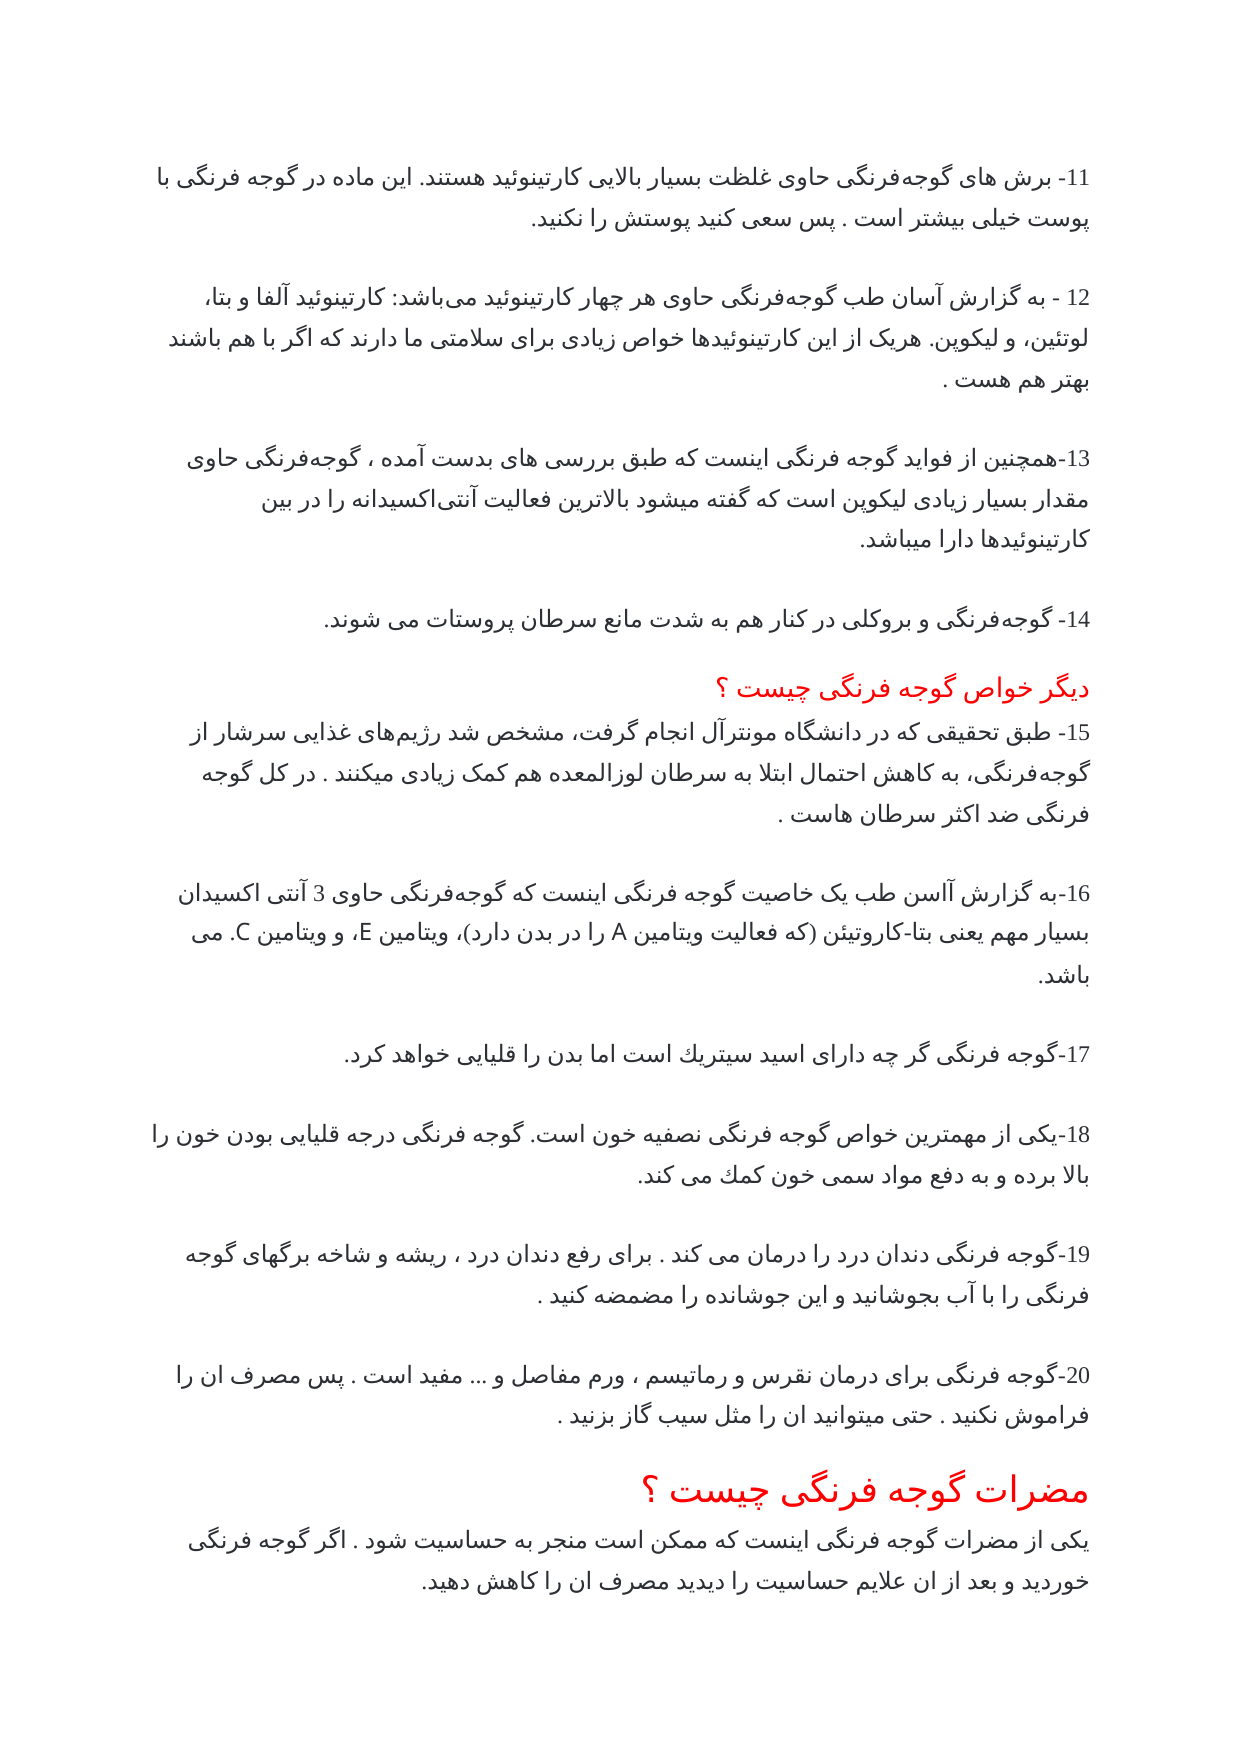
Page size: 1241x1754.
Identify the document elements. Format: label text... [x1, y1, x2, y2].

text 13-همچنین از فواید گوجه فرنگی اینست که طبق بررسی های بدست آمده ، گوجه‌فرنگی حاوی مقدار بسیار زیادی لیکوپن است که گفته میشود بالاترین فعالیت آنتی‌اکسیدانه را در بین کارتینوئیدها دارا میباشد. [150, 431, 1090, 553]
text 17-گوجه فرنگی گر چه دارای اسید سیتریك است اما بدن را قلیایی خواهد کرد. [150, 1027, 1090, 1068]
text 15- طبق تحقیقی که در دانشگاه مونترآل انجام گرفت، مشخص شد رژیم‌های غذایی سرشار از گوجه‌فرنگی، به کاهش احتمال ابتلا به سرطان لوزالمعده هم کمک زیادی میکنند . در کل گوجه فرنگی ضد اکثر سرطان هاست . [150, 705, 1090, 827]
subtitle دیگر خواص گوجه فرنگی چیست ؟ [150, 672, 1090, 703]
text 18-یکی از مهمترین خواص گوجه فرنگی نصفیه خون است. گوجه فرنگی درجه قلیایی بودن خون را بالا برده و به دفع مواد سمی خون كمك می كند. [150, 1107, 1090, 1188]
subtitle مضرات گوجه فرنگی چیست ؟ [150, 1468, 1090, 1510]
text 19-گوجه فرنگی دندان درد را درمان می کند . برای رفع دندان درد ، ریشه و شاخه برگهای گوجه فرنگی را با آب بجوشانید و این جوشانده را مضمضه كنید . [150, 1227, 1090, 1308]
text 16-به گزارش آاسن طب یک خاصیت گوجه فرنگی اینست که گوجه‌فرنگی حاوی 3 آنتی اکسیدان بسیار مهم یعنی بتا-کاروتیئن (که فعالیت ویتامین A را در بدن دارد)، ویتامین E، و ویتامین C. می باشد. [150, 866, 1090, 988]
text 20-گوجه فرنگی برای درمان نقرس و رماتیسم ، ورم مفاصل و ... مفید است . پس مصرف ان را فراموش نکنید . حتی میتوانید ان را مثل سیب گاز بزنید . [150, 1348, 1090, 1429]
text 14- گوجه‌فرنگی و بروکلی در کنار هم به شدت مانع سرطان پروستات می شوند. [150, 592, 1090, 633]
text یکی از مضرات گوجه فرنگی اینست که ممکن است منجر به حساسیت شود . اگر گوجه فرنگی خوردید و بعد از ان علایم حساسیت را دیدید مصرف ان را کاهش دهید. [150, 1513, 1090, 1594]
text 11- برش های گوجه‌فرنگی حاوی غلظت بسیار بالایی کارتینوئید هستند. این ماده در گوجه فرنگی با پوست خیلی بیشتر است . پس سعی کنید پوستش را نکنید. [150, 150, 1090, 231]
text 12 - به گزارش آسان طب گوجه‌فرنگی حاوی هر چهار کارتینوئید می‌باشد: کارتینوئید آلفا و بتا، لوتئین، و لیکوپن. هریک از این کارتینوئیدها خواص زیادی برای سلامتی ما دارند که اگر با هم باشند بهتر هم هست . [150, 270, 1090, 392]
